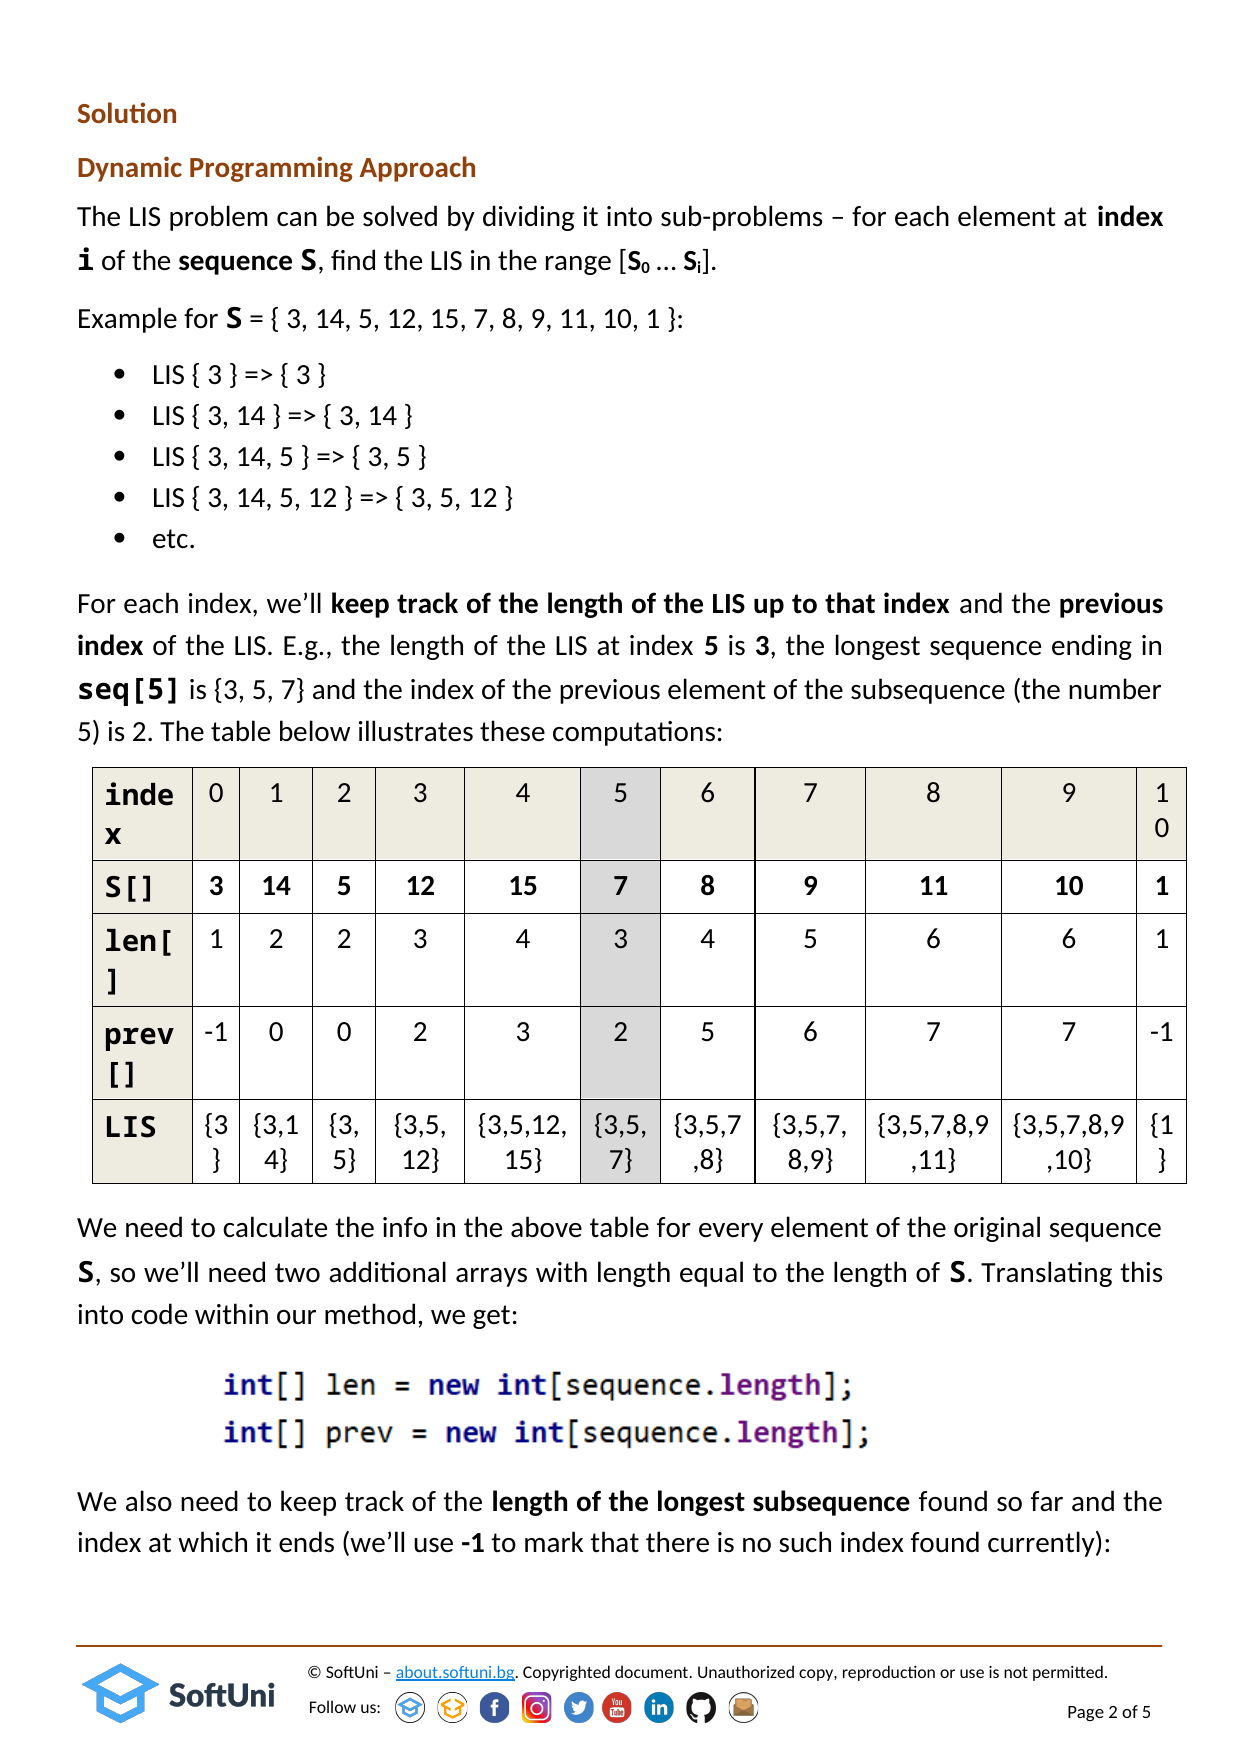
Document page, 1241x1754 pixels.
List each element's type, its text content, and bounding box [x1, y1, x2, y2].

table_header 5 [581, 768, 660, 859]
picture [479, 1692, 510, 1723]
table_header 4 [465, 768, 580, 859]
picture [665, 1692, 674, 1701]
table_cell 2 [313, 914, 375, 1006]
list LIS { 3, 14 } => { 3, 14 } [114, 397, 1163, 432]
table_cell 2 [240, 914, 312, 1006]
table_cell 3 [465, 1007, 580, 1098]
table_cell 11 [866, 861, 1001, 913]
table_cell 3 [581, 914, 660, 1006]
table_header 3 [376, 768, 464, 859]
picture [686, 1692, 716, 1723]
subtitle Dynamic Programming Approach [77, 149, 1163, 184]
table_cell 5 [756, 914, 865, 1006]
table_header 8 [866, 768, 1001, 859]
table_header 1 [240, 768, 312, 859]
table_cell -1 [193, 1007, 239, 1098]
table_cell 0 [240, 1007, 312, 1098]
table_cell 15 [465, 861, 580, 913]
text For each index, we’ll keep track of the length of the LIS up to that index and the previous index of the LIS. E.g., the length of the LIS at index 5 is 3, the longest sequence ending in seq[5] is {3, 5, 7} and the index of the previous element of the subsequence (the number 5) is 2. The table below illustrates these computations: [77, 586, 1163, 749]
table_cell S[] [93, 861, 192, 913]
table_cell 5 [313, 861, 375, 913]
text We also need to keep track of the length of the longest subsequence found so far and the index at which it ends (we’ll use -1 to mark that there is no such index found currently): [77, 1483, 1163, 1559]
table_cell 6 [866, 914, 1001, 1006]
table_cell 12 [376, 861, 464, 913]
table_header index [93, 768, 192, 859]
table_header 2 [313, 768, 375, 859]
table_cell prev[] [93, 1007, 192, 1098]
subtitle Solution [77, 95, 1163, 131]
table_cell 7 [866, 1007, 1001, 1098]
picture [658, 1705, 667, 1714]
table_cell -1 [1137, 1007, 1186, 1098]
table_cell {1} [1137, 1100, 1186, 1183]
table_cell 2 [376, 1007, 464, 1098]
table_cell 0 [313, 1007, 375, 1098]
table_cell 5 [661, 1007, 754, 1098]
table_cell 1 [193, 914, 239, 1006]
table_cell {3,14} [240, 1100, 312, 1183]
table_header 0 [193, 768, 239, 859]
table_cell 8 [661, 861, 754, 913]
table_header 7 [756, 768, 865, 859]
table_cell len[] [93, 914, 192, 1006]
table_cell 3 [193, 861, 239, 913]
table_cell 10 [1002, 861, 1136, 913]
table_cell 14 [240, 861, 312, 913]
list LIS { 3, 14, 5, 12 } => { 3, 5, 12 } [114, 479, 1163, 514]
table_header 6 [661, 768, 754, 859]
list LIS { 3, 14, 5 } => { 3, 5 } [114, 438, 1163, 473]
table_cell {3,5} [313, 1100, 375, 1183]
table_cell {3,5,7,8} [661, 1100, 754, 1183]
list etc. [114, 520, 1163, 555]
table_cell {3,5,12,15} [465, 1100, 580, 1183]
table_cell 6 [1002, 914, 1136, 1006]
table_cell 4 [465, 914, 580, 1006]
picture [728, 1692, 759, 1723]
table_cell {3,5,7,8,9,11} [866, 1100, 1001, 1183]
picture [665, 1714, 674, 1723]
table_cell 1 [1137, 914, 1186, 1006]
table_cell {3,5,7} [581, 1100, 660, 1183]
picture [644, 1692, 653, 1701]
picture [437, 1692, 468, 1723]
list LIS { 3 } => { 3 } [114, 356, 1163, 392]
table_cell 1 [1137, 861, 1186, 913]
table_cell 4 [661, 914, 754, 1006]
picture [564, 1692, 594, 1723]
table_cell 7 [1002, 1007, 1136, 1098]
picture [644, 1714, 653, 1723]
table_cell {3,5,7,8,9,10} [1002, 1100, 1136, 1183]
table_header 10 [1137, 768, 1186, 859]
table_header 9 [1002, 768, 1136, 859]
picture [602, 1692, 632, 1723]
text Example for S = { 3, 14, 5, 12, 15, 7, 8, 9, 11, 10, 1 }: [77, 298, 1163, 337]
table_cell 9 [756, 861, 865, 913]
table_cell {3,5,7,8,9} [756, 1100, 865, 1183]
text The LIS problem can be solved by dividing it into sub-problems – for each element at index i of the sequence S, find the LIS in the range [S0 … Si]. [77, 198, 1163, 279]
picture [75, 1658, 281, 1729]
table_cell {3} [193, 1100, 239, 1183]
picture [395, 1692, 425, 1723]
picture [522, 1692, 552, 1723]
table_cell 2 [581, 1007, 660, 1098]
table_cell LIS [93, 1100, 192, 1183]
picture [197, 1349, 1044, 1467]
table_cell {3,5,12} [376, 1100, 464, 1183]
table_cell 6 [756, 1007, 865, 1098]
table_cell 7 [581, 861, 660, 913]
table_cell 3 [376, 914, 464, 1006]
text We need to calculate the info in the above table for every element of the original sequence S, so we’ll need two additional arrays with length equal to the length of S. Translating this into code within our method, we get: [77, 1209, 1163, 1332]
